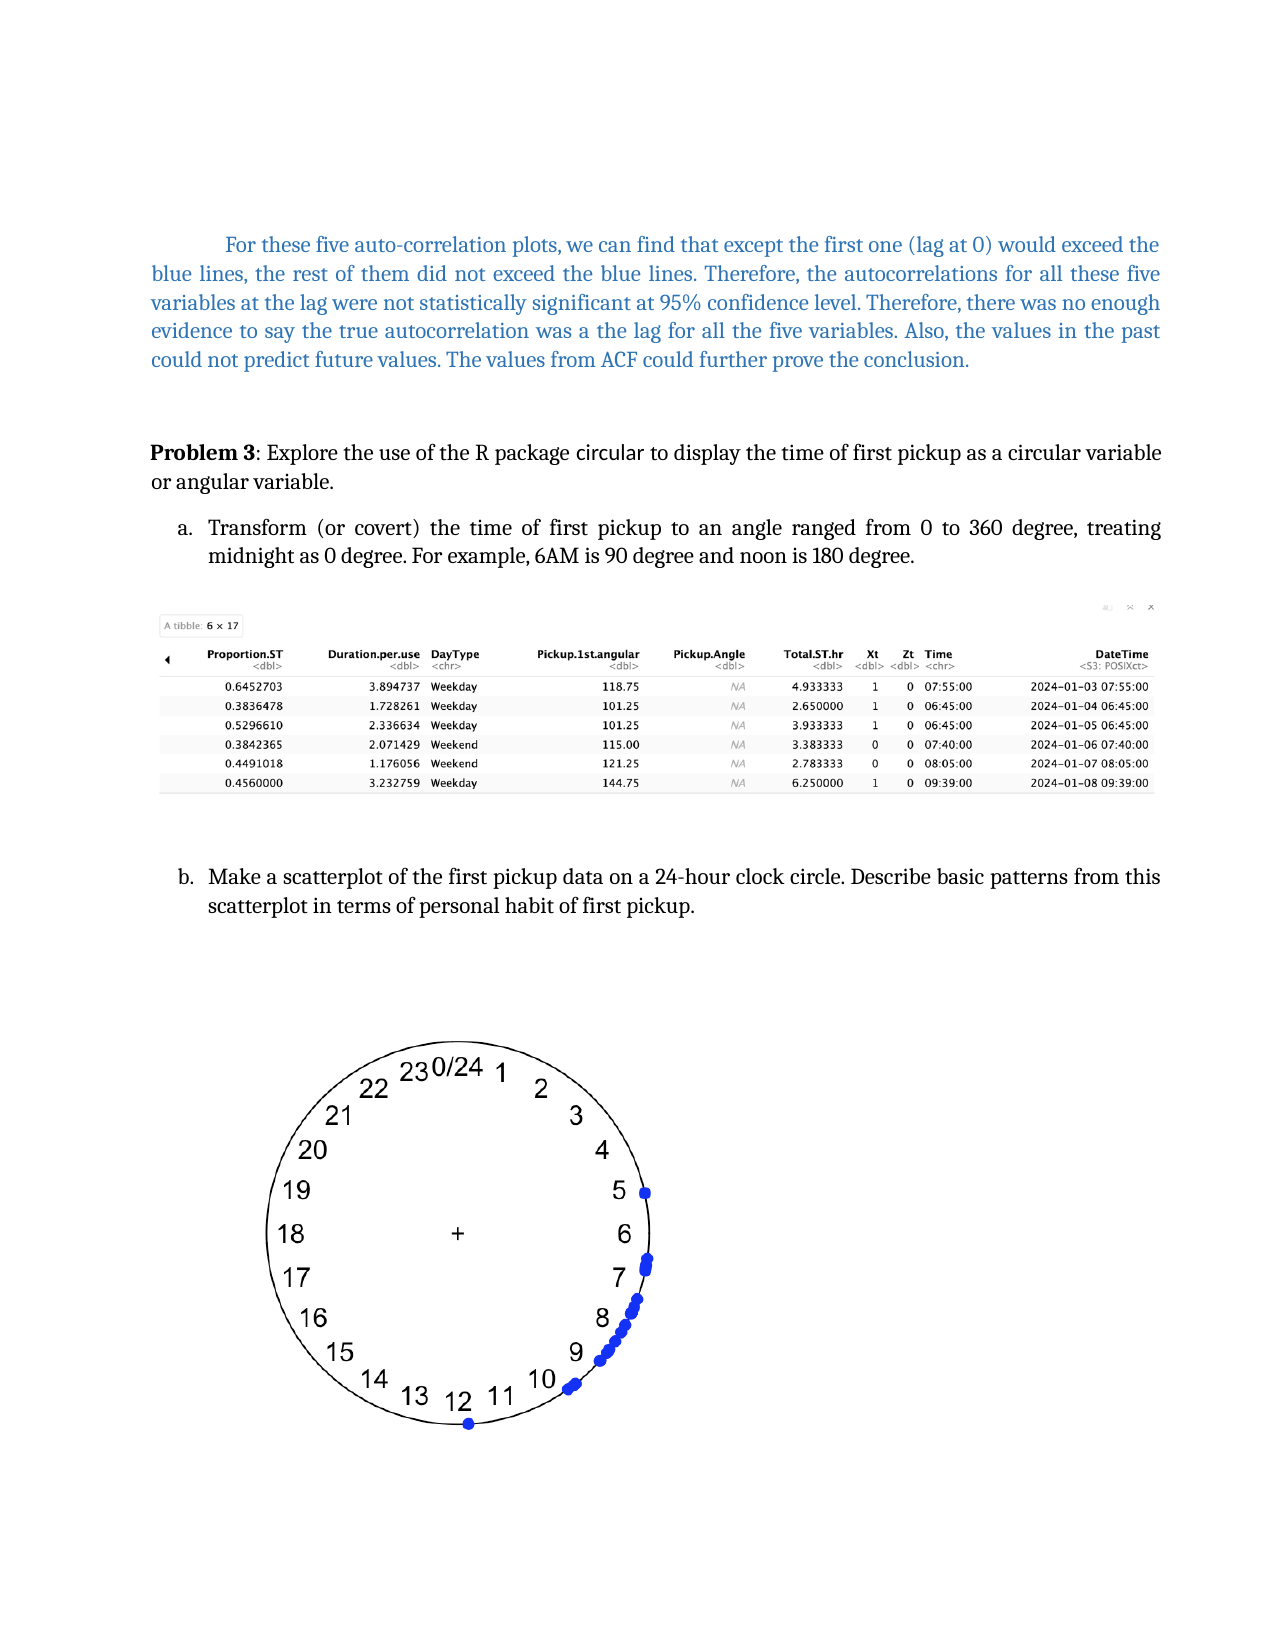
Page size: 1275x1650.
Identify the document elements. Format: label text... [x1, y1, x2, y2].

picture [150, 605, 1163, 797]
text Problem 3: Explore the use of the R package circular to display the time of first pickup as a circular variable or angular variable. [150, 438, 1162, 495]
text For these five auto-correlation plots, we can find that except the first one (lag at 0) would exceed the blue lines, the rest of them did not exceed the blue lines. Therefore, the autocorrelations for all these five variables at the lag were not statistically significant at 95% confidence level. Therefore, there was no enough evidence to say the true autocorrelation was a the lag for all the five variables. Also, the values in the past could not predict future values. The values from ACF could further prove the conclusion. [150, 232, 1162, 373]
list Make a scatterplot of the first pickup data on a 24-hour clock circle. Describe basic patterns from this scatterplot in terms of personal habit of first pickup. [177, 864, 1162, 919]
list Transform (or covert) the time of first pickup to an angle ranged from 0 to 360 degree, treating midnight as 0 degree. For example, 6AM is 90 degree and noon is 180 degree. [177, 515, 1162, 570]
picture [150, 984, 749, 1538]
